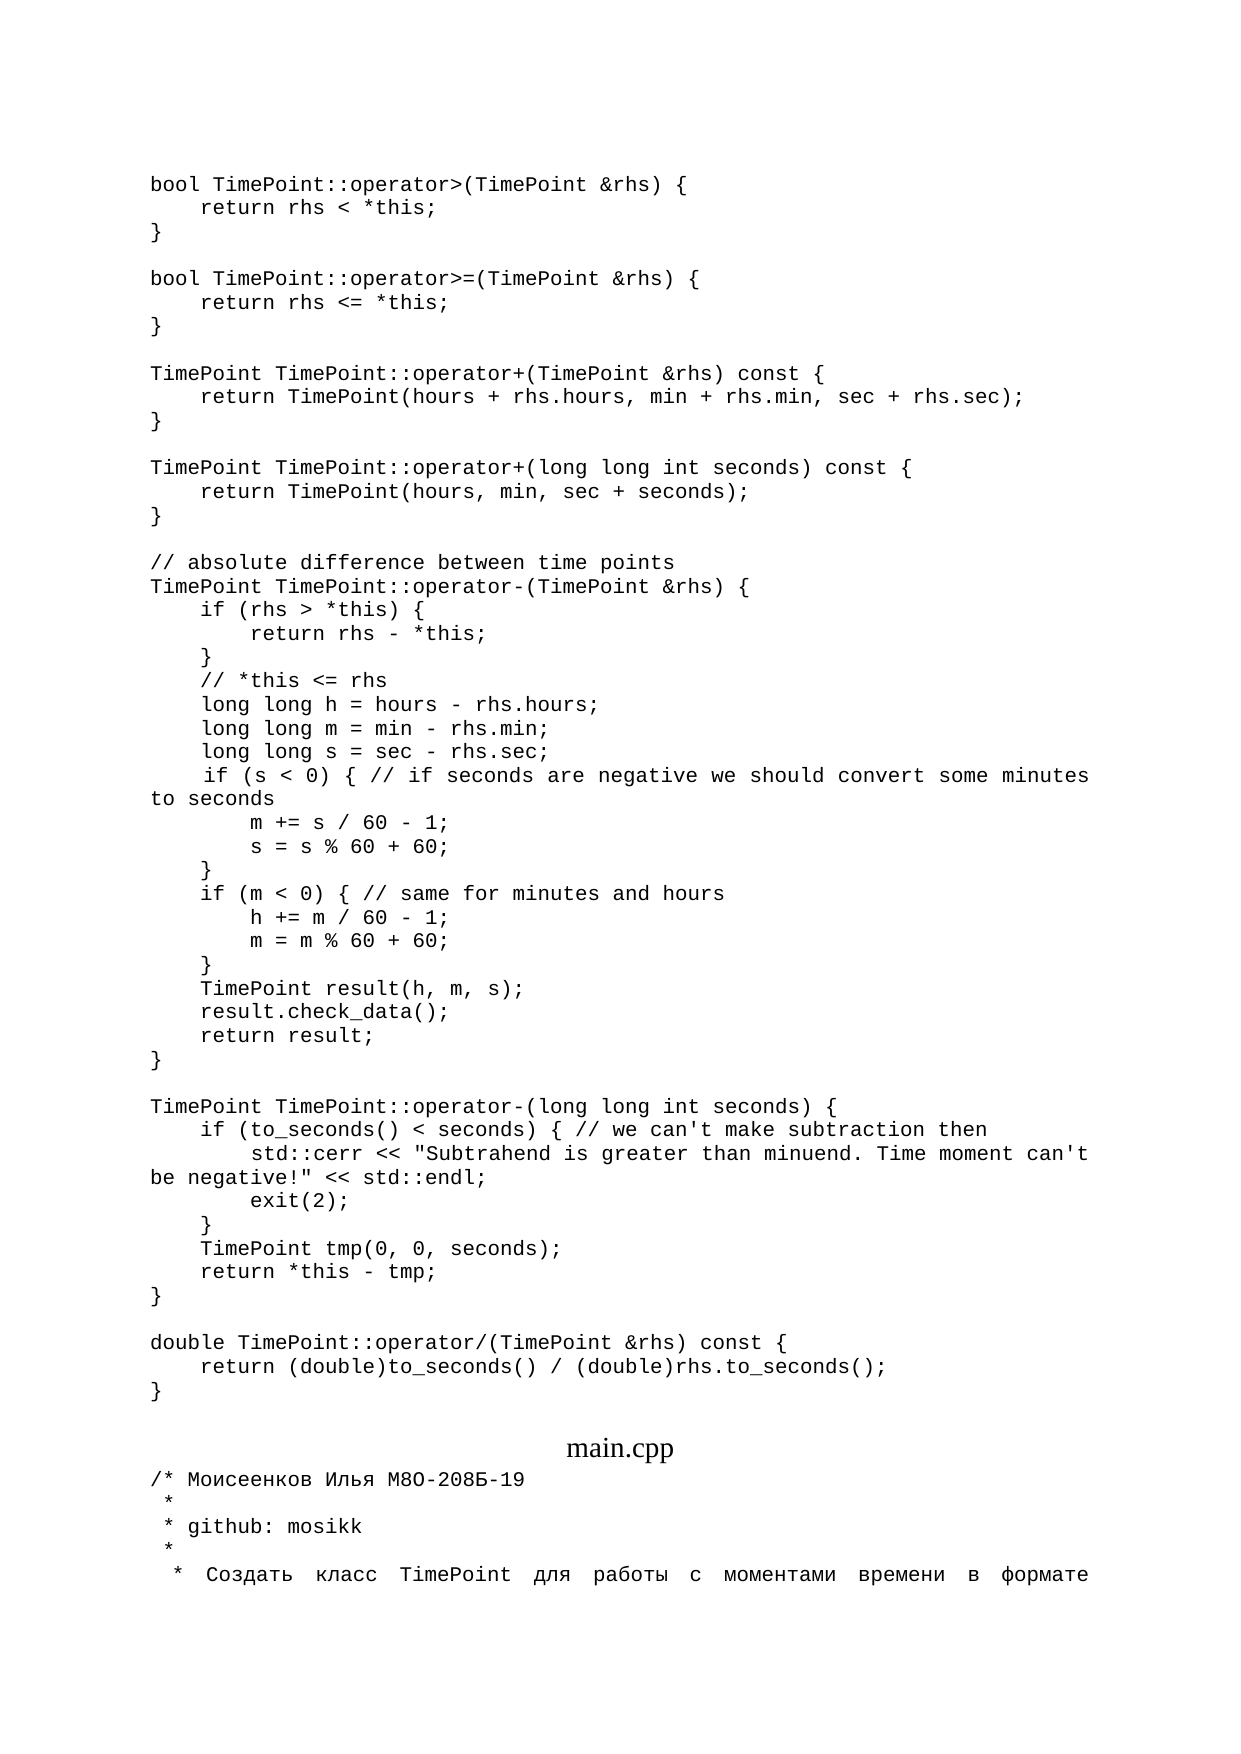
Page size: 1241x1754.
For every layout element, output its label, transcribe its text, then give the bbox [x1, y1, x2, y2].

text TimePoint tmp(0, 0, seconds); [150, 1238, 1090, 1261]
text } [150, 1214, 1090, 1238]
text TimePoint TimePoint::operator-(TimePoint &rhs) { [150, 576, 1090, 599]
text return rhs <= *this; [150, 292, 1090, 316]
text } [150, 1285, 1090, 1309]
text * [150, 1493, 1090, 1516]
text long long h = hours - rhs.hours; [150, 694, 1090, 717]
text h += m / 60 - 1; [150, 907, 1090, 930]
text if (rhs > *this) { [150, 599, 1090, 623]
text if (to_seconds() < seconds) { // we can't make subtraction then [150, 1119, 1090, 1143]
text } [150, 1379, 1090, 1403]
text long long s = sec - rhs.sec; [150, 741, 1090, 765]
text return TimePoint(hours, min, sec + seconds); [150, 481, 1090, 505]
text main.cpp [150, 1430, 1090, 1464]
text s = s % 60 + 60; [150, 836, 1090, 859]
text long long m = min - rhs.min; [150, 717, 1090, 741]
text std::cerr << "Subtrahend is greater than minuend. Time moment can't be negative!" << std::endl; [150, 1143, 1090, 1190]
text } [150, 316, 1090, 339]
text } [150, 954, 1090, 978]
text } [150, 221, 1090, 244]
text exit(2); [150, 1190, 1090, 1214]
text if (s < 0) { // if seconds are negative we should convert some minutes to seconds [150, 765, 1090, 812]
text bool TimePoint::operator>(TimePoint &rhs) { [150, 174, 1090, 197]
text return rhs < *this; [150, 197, 1090, 221]
text if (m < 0) { // same for minutes and hours [150, 883, 1090, 907]
text return TimePoint(hours + rhs.hours, min + rhs.min, sec + rhs.sec); [150, 386, 1090, 410]
text result.check_data(); [150, 1001, 1090, 1025]
text } [150, 1048, 1090, 1072]
text return result; [150, 1025, 1090, 1048]
text * [150, 1540, 1090, 1563]
text return rhs - *this; [150, 623, 1090, 647]
text } [150, 505, 1090, 528]
text TimePoint TimePoint::operator-(long long int seconds) { [150, 1096, 1090, 1119]
text TimePoint TimePoint::operator+(long long int seconds) const { [150, 457, 1090, 481]
text bool TimePoint::operator>=(TimePoint &rhs) { [150, 268, 1090, 292]
text TimePoint TimePoint::operator+(TimePoint &rhs) const { [150, 363, 1090, 386]
text /* Моисеенков Илья М8О-208Б-19 [150, 1469, 1090, 1493]
text double TimePoint::operator/(TimePoint &rhs) const { [150, 1332, 1090, 1356]
text } [150, 647, 1090, 670]
text TimePoint result(h, m, s); [150, 978, 1090, 1001]
text // absolute difference between time points [150, 552, 1090, 576]
text // *this <= rhs [150, 670, 1090, 694]
text m += s / 60 - 1; [150, 812, 1090, 836]
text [150, 1563, 1090, 1587]
text return (double)to_seconds() / (double)rhs.to_seconds(); [150, 1356, 1090, 1379]
text m = m % 60 + 60; [150, 930, 1090, 954]
text } [150, 410, 1090, 434]
text * github: mosikk [150, 1516, 1090, 1540]
text return *this - tmp; [150, 1261, 1090, 1285]
text } [150, 859, 1090, 883]
